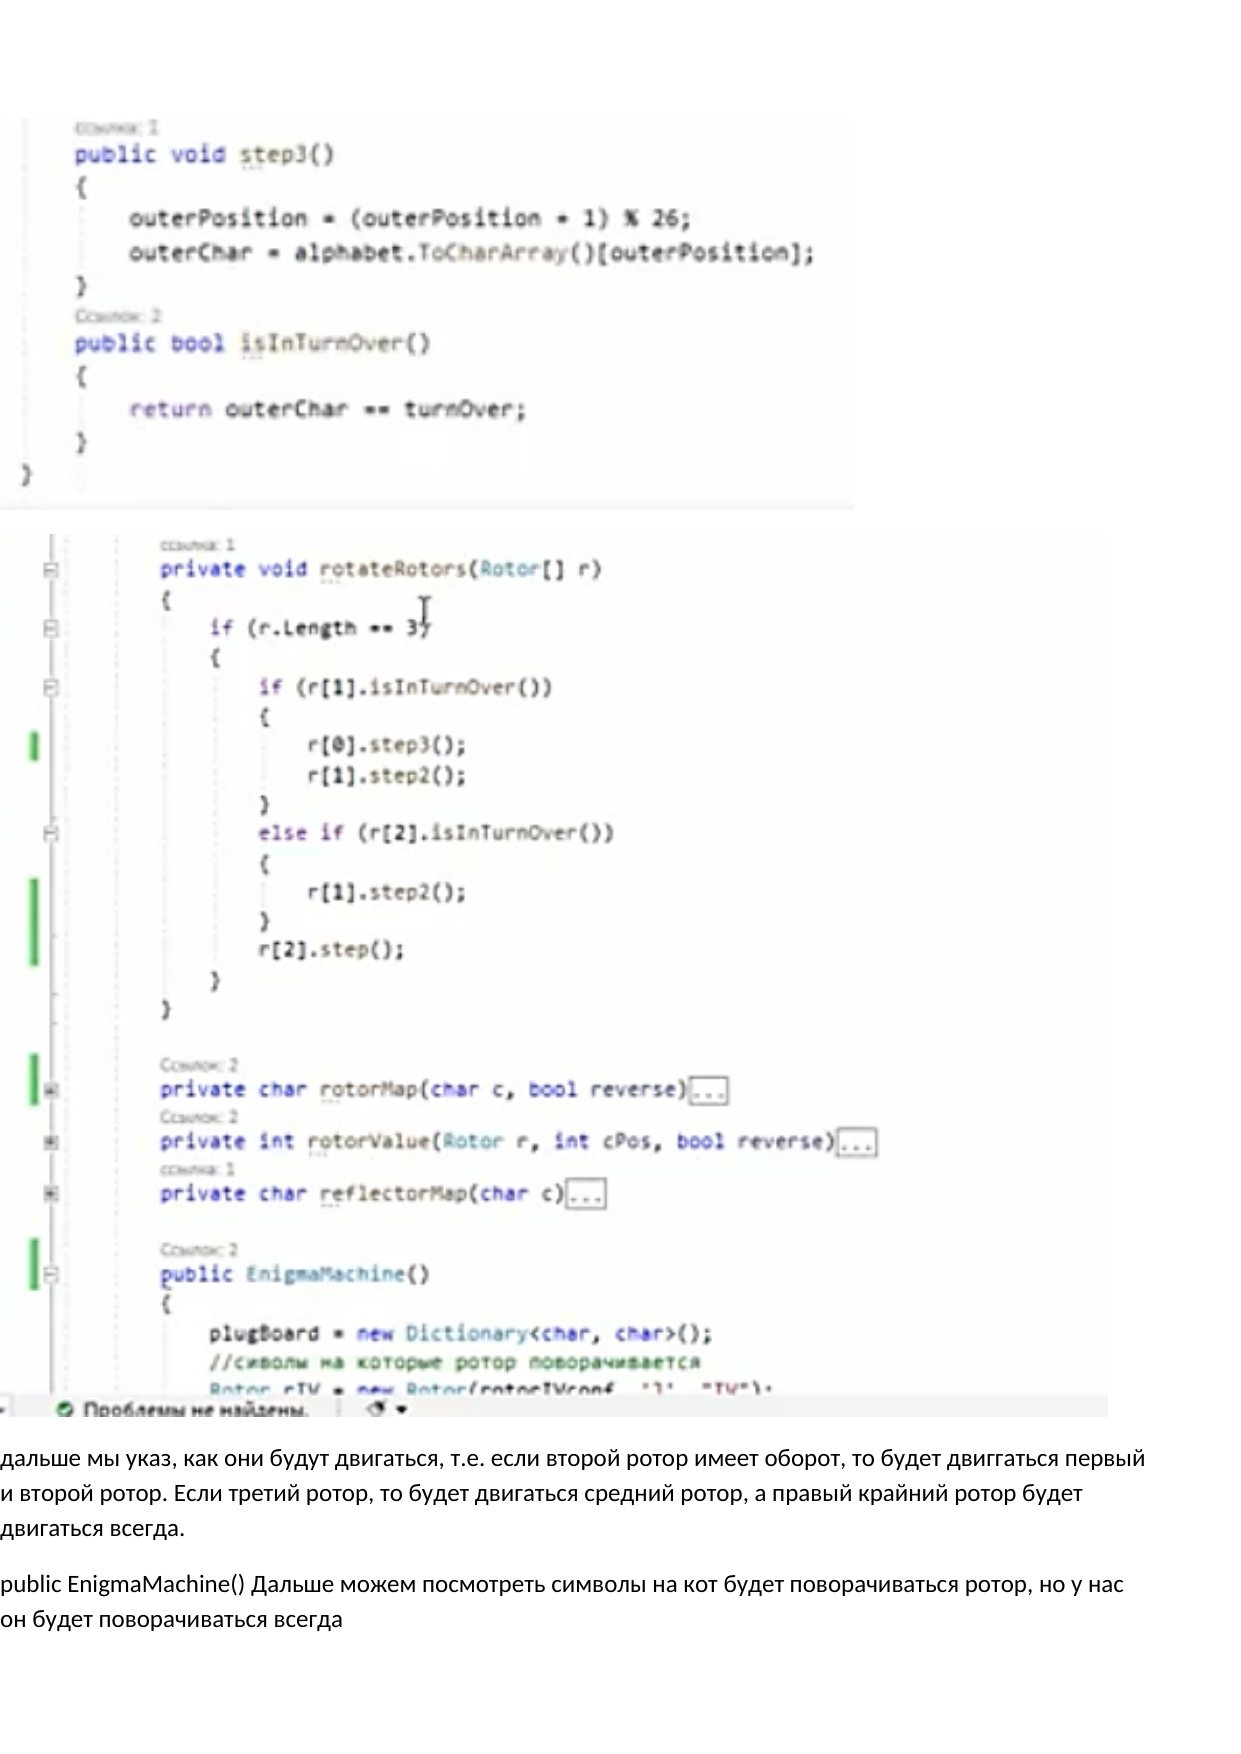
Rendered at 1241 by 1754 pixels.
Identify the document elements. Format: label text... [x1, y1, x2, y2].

picture [0, 534, 1108, 1417]
text дальше мы указ, как они будут двигаться, т.е. если второй ротор имеет оборот, то будет двиггаться первый и второй ротор. Если третий ротор, то будет двигаться средний ротор, а правый крайний ротор будет двигаться всегда. [0, 1442, 1152, 1542]
text public EnigmaMachine() Дальше можем посмотреть символы на кот будет поворачиваться ротор, но у нас он будет поворачиваться всегда [0, 1568, 1152, 1633]
picture [0, 118, 854, 510]
